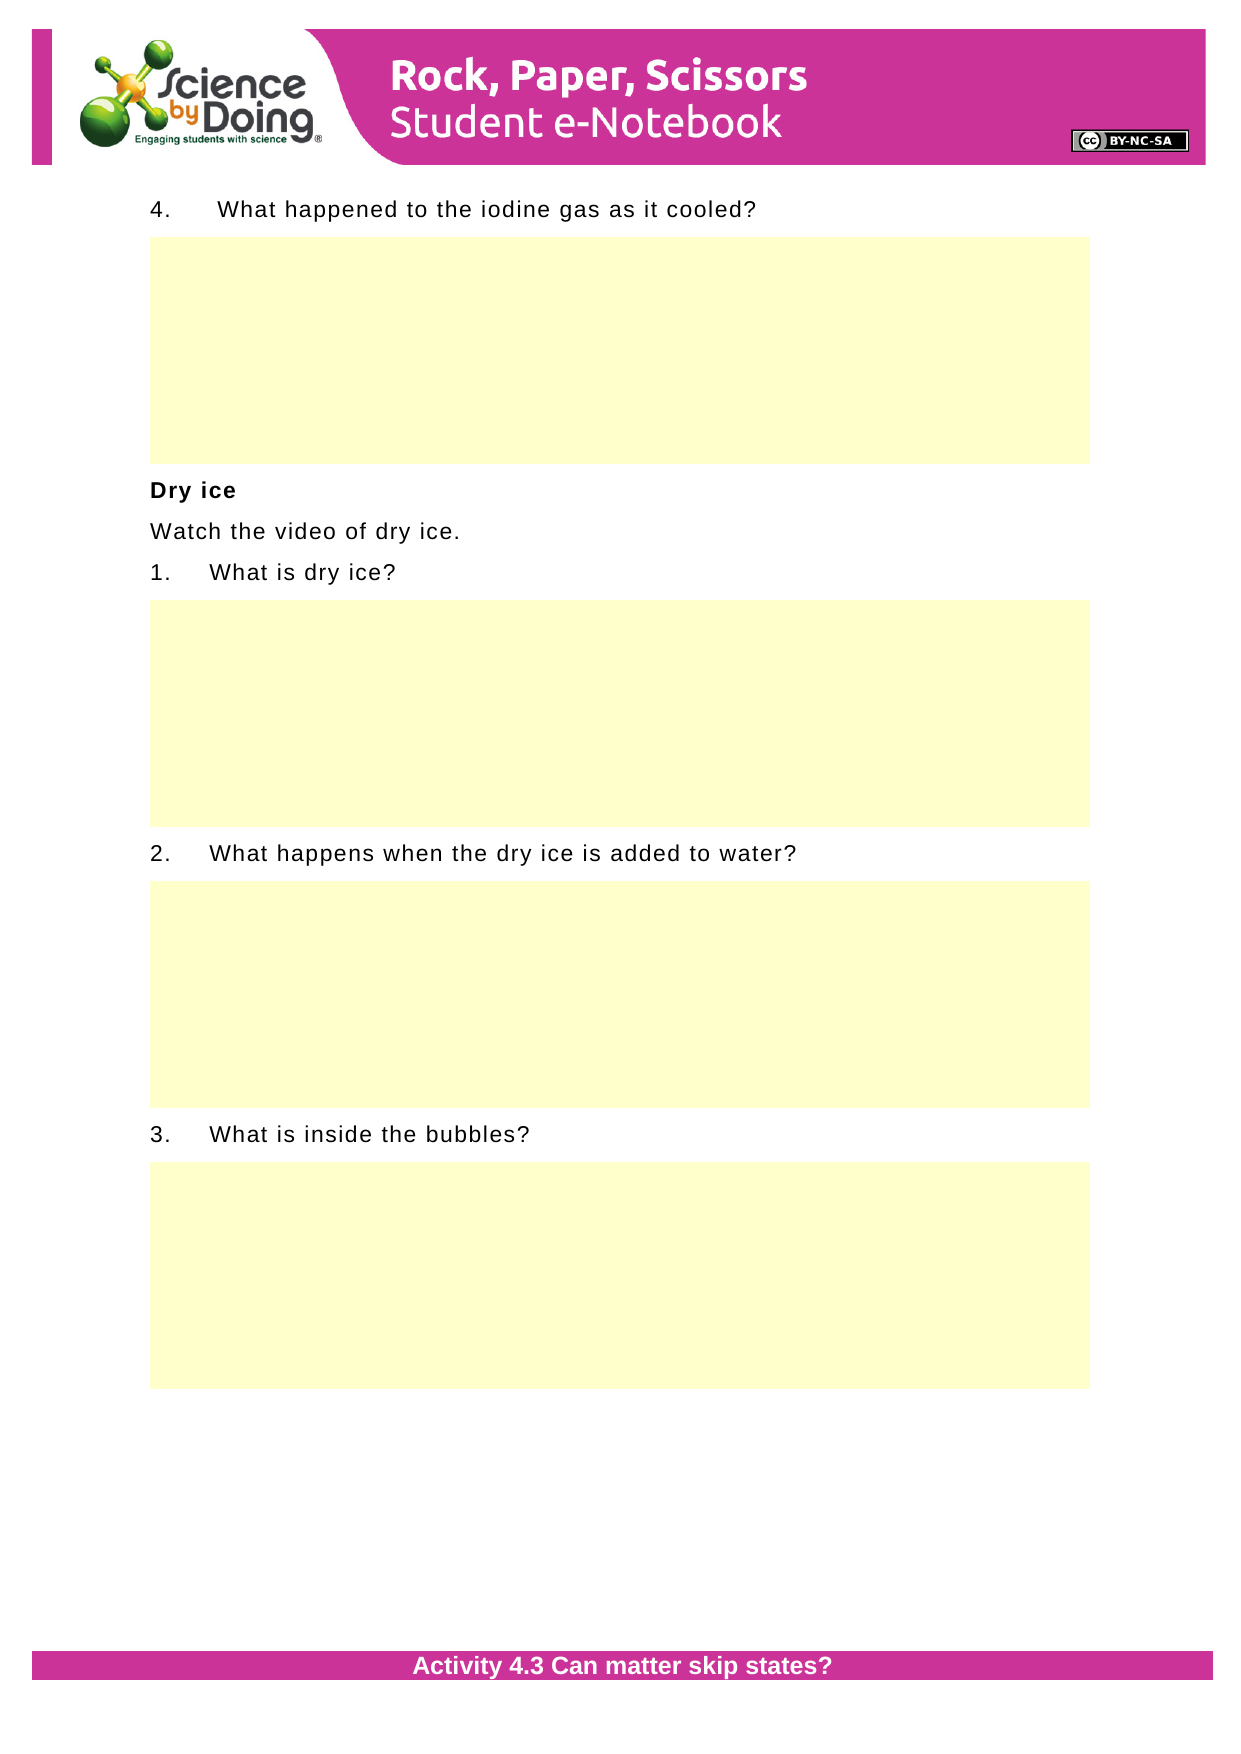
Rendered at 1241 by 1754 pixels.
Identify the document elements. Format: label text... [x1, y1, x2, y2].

table_header [150, 881, 1090, 1108]
picture [31, 29, 1206, 165]
text Dry ice [150, 477, 1090, 503]
text Watch the video of dry ice. [150, 518, 1090, 544]
table_header [150, 600, 1090, 827]
text 3. What is inside the bubbles? [150, 1121, 1090, 1147]
text 2. What happens when the dry ice is added to water? [150, 840, 1090, 866]
text 1. What is dry ice? [150, 559, 1090, 585]
text 4. What happened to the iodine gas as it cooled? [150, 196, 1090, 222]
table_header [150, 237, 1090, 464]
table_header [150, 1162, 1090, 1389]
